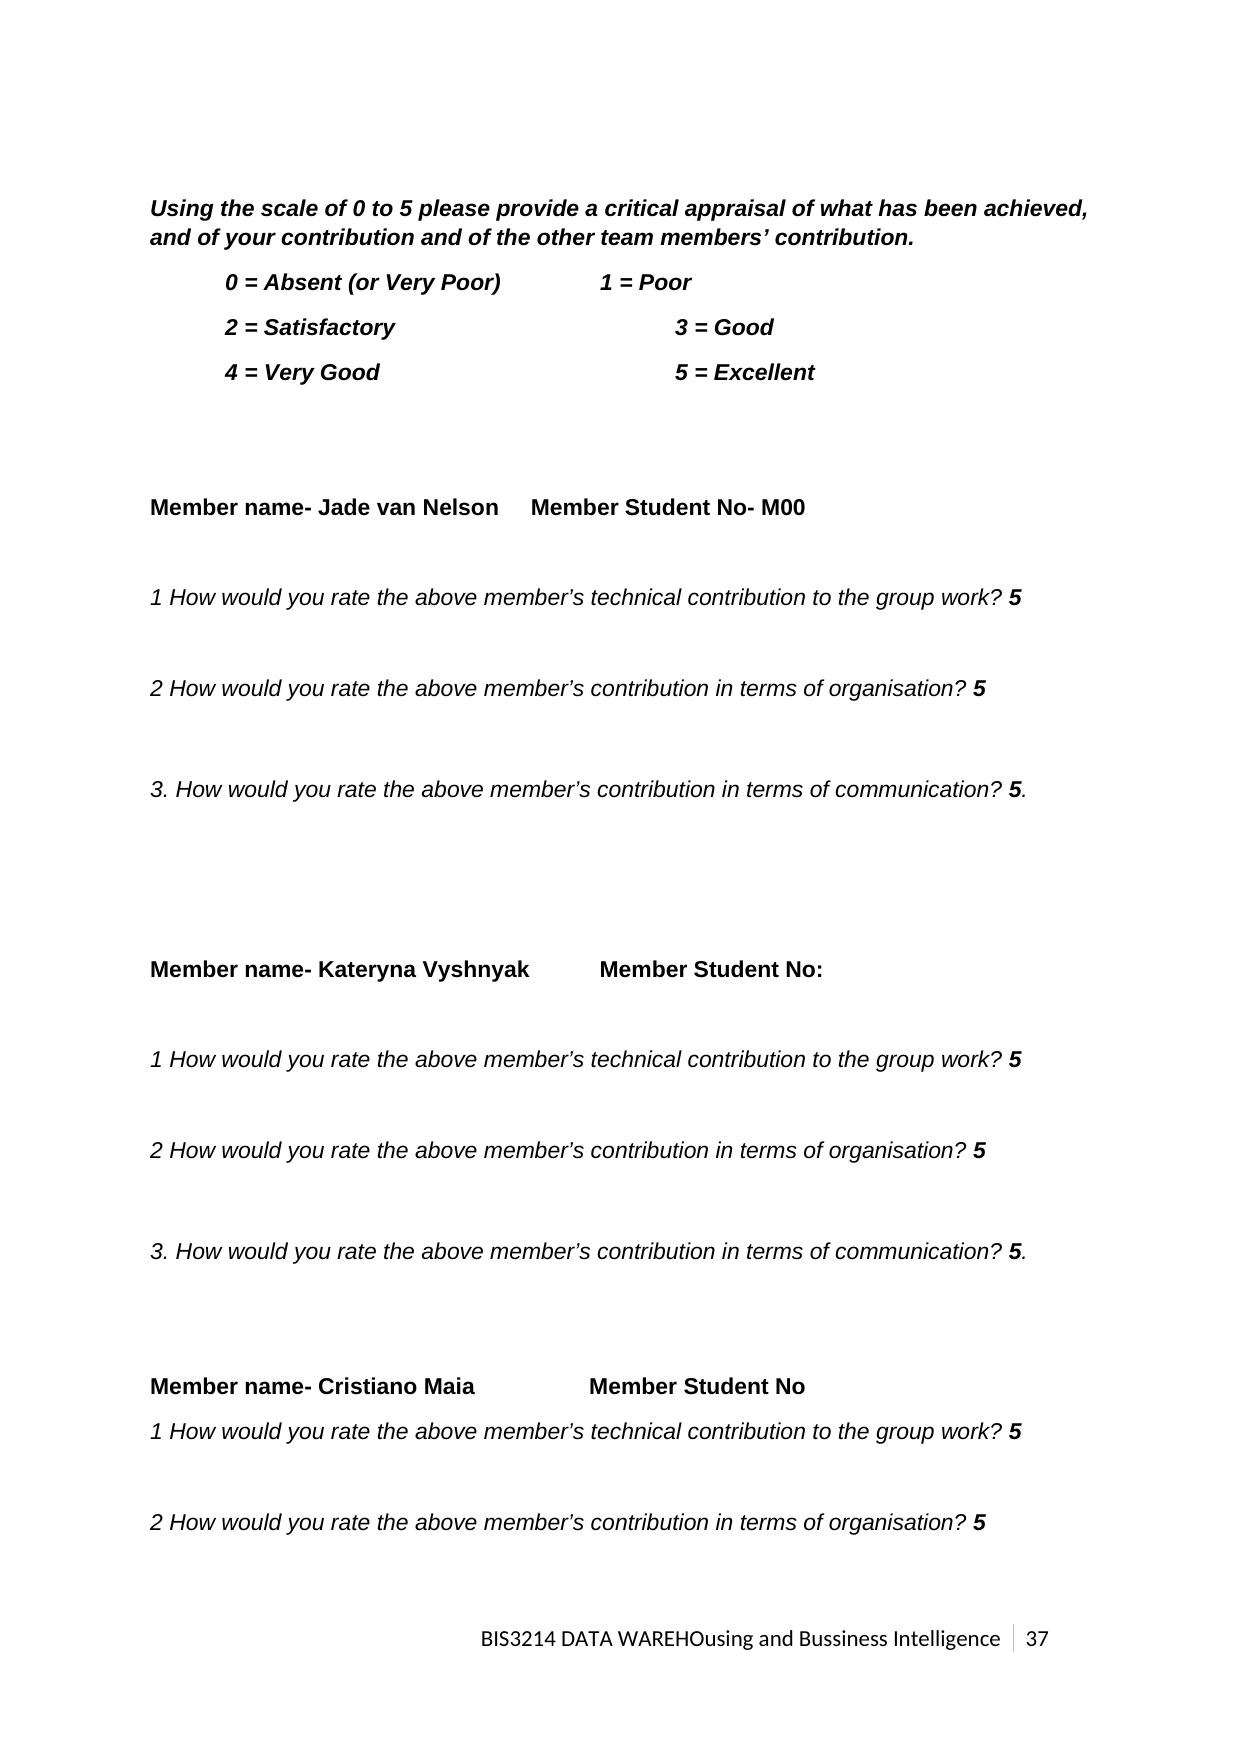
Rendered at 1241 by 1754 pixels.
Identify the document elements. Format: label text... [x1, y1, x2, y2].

text 1 How would you rate the above member’s technical contribution to the group work? 5 [150, 1046, 1125, 1073]
text 1 How would you rate the above member’s technical contribution to the group work? 5 [150, 1418, 1125, 1445]
text 2 = Satisfactory 3 = Good [150, 314, 1090, 340]
text 1 How would you rate the above member’s technical contribution to the group work? 5 [150, 584, 1125, 611]
text 3. How would you rate the above member’s contribution in terms of communication? 5. [150, 1238, 1125, 1264]
text Member name- Jade van Nelson Member Student No- M00 [150, 494, 1090, 521]
text 2 How would you rate the above member’s contribution in terms of organisation? 5 [150, 674, 1125, 701]
text 2 How would you rate the above member’s contribution in terms of organisation? 5 [150, 1137, 1125, 1163]
text 3. How would you rate the above member’s contribution in terms of communication? 5. [150, 776, 1125, 802]
text Using the scale of 0 to 5 please provide a critical appraisal of what has been achieved, and of your contribution and of the other team members’ contribution. [150, 195, 1090, 250]
text Member name- Cristiano Maia Member Student No [150, 1373, 1125, 1399]
text 4 = Very Good 5 = Excellent [150, 359, 1090, 385]
text 0 = Absent (or Very Poor) 1 = Poor [150, 269, 1090, 295]
text Member name- Kateryna Vyshnyak Member Student No: [150, 956, 1090, 983]
text 2 How would you rate the above member’s contribution in terms of organisation? 5 [150, 1508, 1125, 1535]
